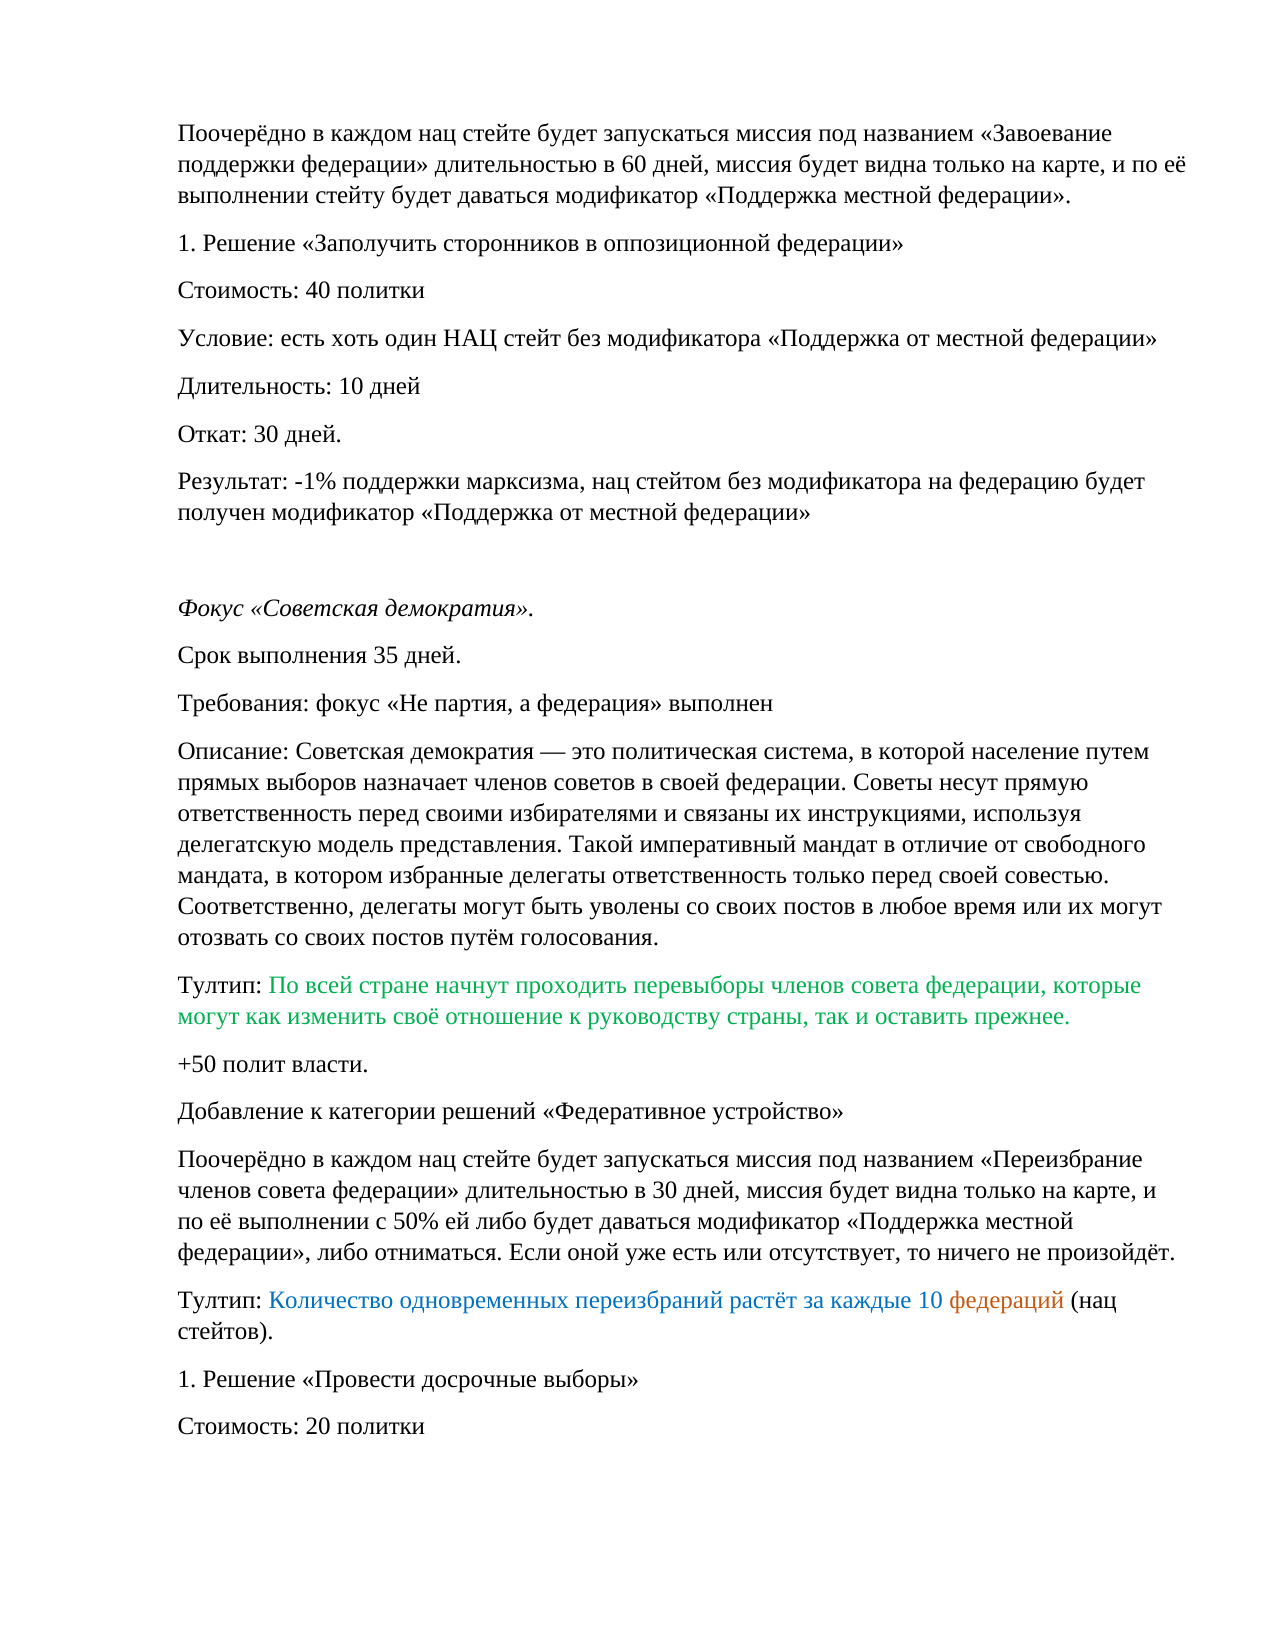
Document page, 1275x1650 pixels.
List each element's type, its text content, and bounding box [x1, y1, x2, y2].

text Срок выполнения 35 дней. [177, 641, 1186, 669]
text 1. Решение «Провести досрочные выборы» [177, 1364, 1186, 1392]
text Стоимость: 20 политки [177, 1411, 1186, 1440]
text Результат: -1% поддержки марксизма, нац стейтом без модификатора на федерацию будет получен модификатор «Поддержка от местной федерации» [177, 466, 1186, 526]
text Требования: фокус «Не партия, а федерация» выполнен [177, 688, 1186, 717]
text +50 полит власти. [177, 1049, 1186, 1077]
text Стоимость: 40 политки [177, 276, 1186, 304]
text Описание: Советская демократия — это политическая система, в которой население путем прямых выборов назначает членов советов в своей федерации. Советы несут прямую ответственность перед своими избирателями и связаны их инструкциями, используя делегатскую модель представления. Такой императивный мандат в отличие от свободного мандата, в котором избранные делегаты ответственность только перед своей совестью. Соответственно, делегаты могут быть уволены со своих постов в любое время или их могут отозвать со своих постов путём голосования. [177, 736, 1186, 951]
text Фокус «Советская демократия». [177, 593, 1186, 622]
text Откат: 30 дней. [177, 419, 1186, 447]
text Добавление к категории решений «Федеративное устройство» [177, 1096, 1186, 1125]
text Условие: есть хоть один НАЦ стейт без модификатора «Поддержка от местной федерации» [177, 323, 1186, 352]
text 1. Решение «Заполучить сторонников в оппозиционной федерации» [177, 228, 1186, 257]
text Тултип: Количество одновременных переизбраний растёт за каждые 10 федераций (нац стейтов). [177, 1285, 1186, 1345]
text Длительность: 10 дней [177, 371, 1186, 400]
text Тултип: По всей стране начнут проходить перевыборы членов совета федерации, которые могут как изменить своё отношение к руководству страны, так и оставить прежнее. [177, 970, 1186, 1030]
